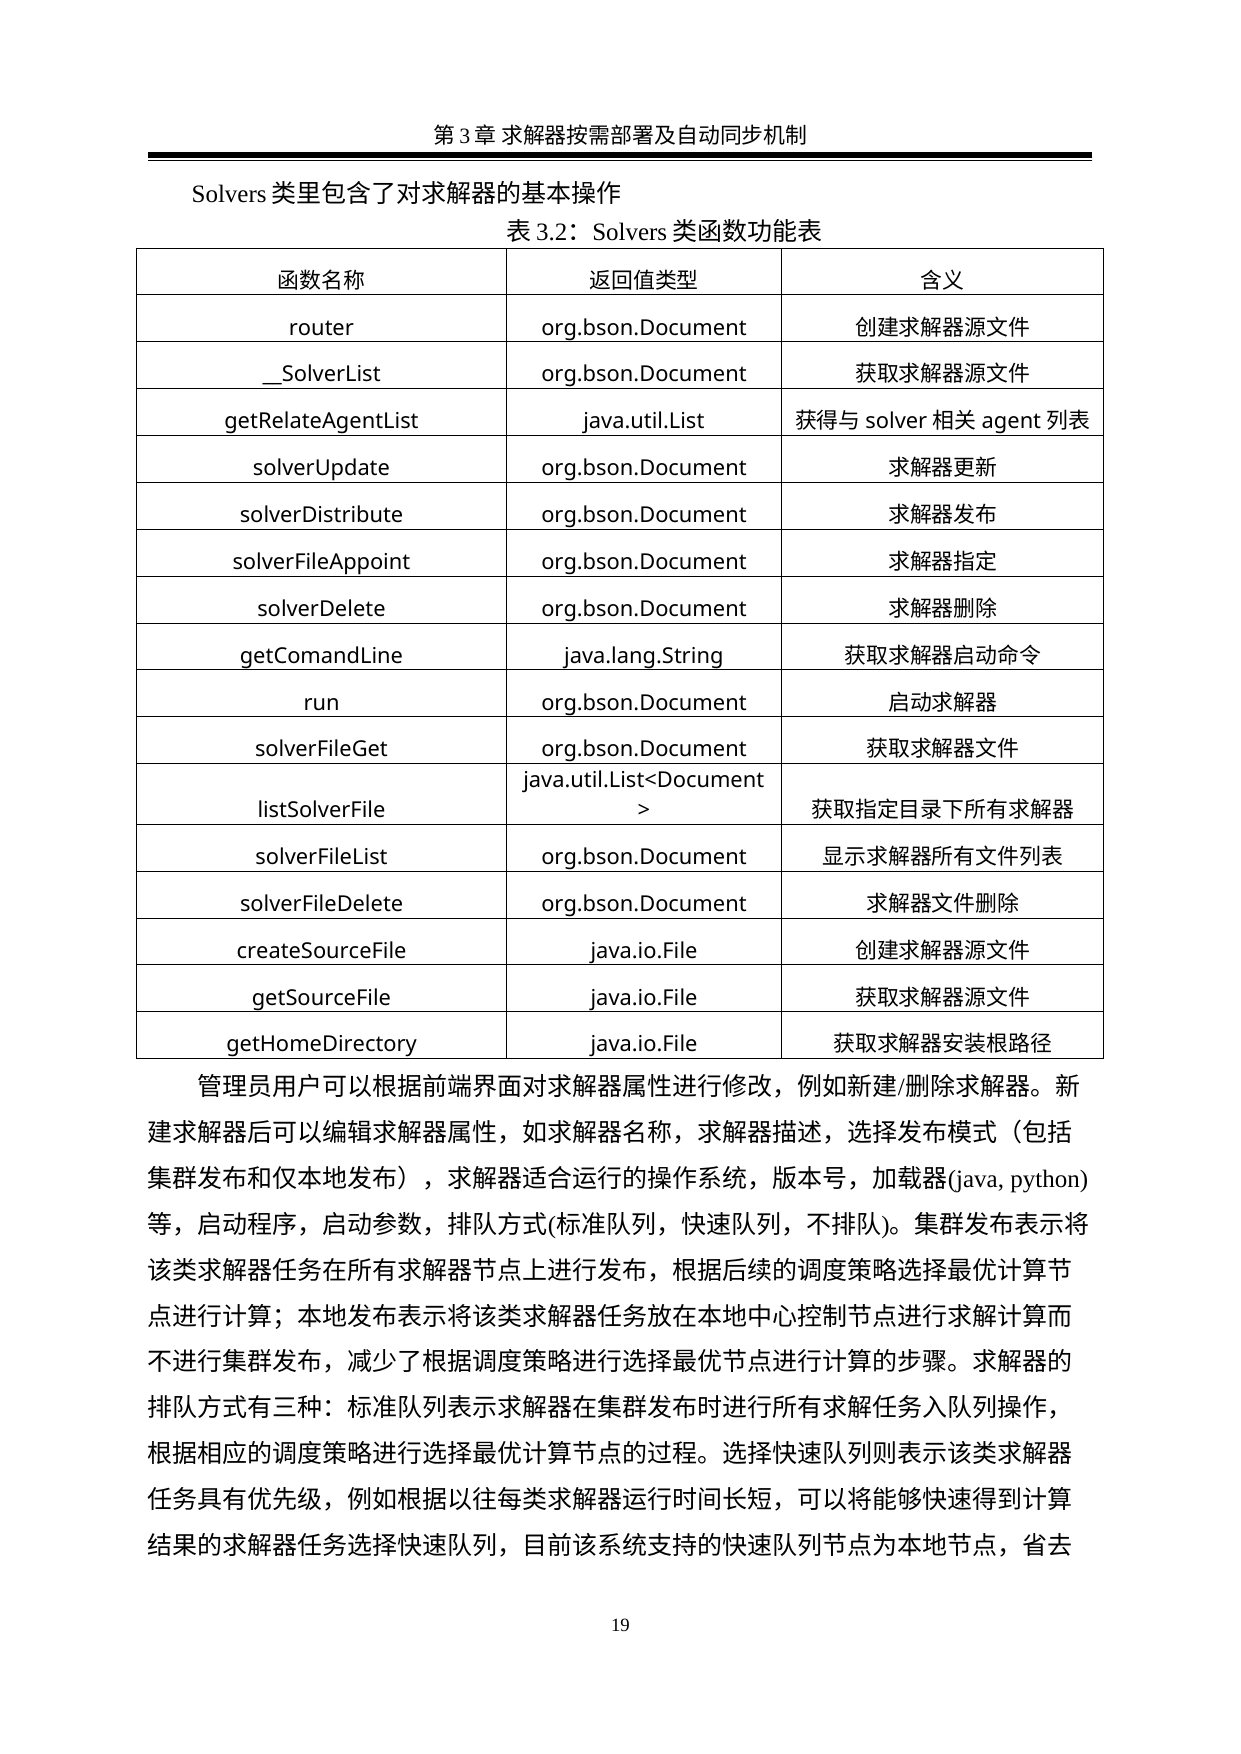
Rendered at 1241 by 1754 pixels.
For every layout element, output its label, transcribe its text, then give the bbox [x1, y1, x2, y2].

table_cell solverDistribute [137, 483, 506, 529]
table_cell getHomeDirectory [137, 1012, 506, 1058]
table_cell 求解器文件删除 [782, 872, 1103, 917]
table_cell 显示求解器所有文件列表 [782, 825, 1103, 871]
table_cell solverFileDelete [137, 872, 506, 917]
table_cell org.bson.Document [507, 530, 781, 576]
table_cell org.bson.Document [507, 577, 781, 622]
table_cell 创建求解器源文件 [782, 919, 1103, 964]
table_cell org.bson.Document [507, 825, 781, 871]
table_cell 获取求解器安装根路径 [782, 1012, 1103, 1058]
table_cell solverFileGet [137, 717, 506, 763]
table_cell router [137, 295, 506, 341]
table_cell solverFileAppoint [137, 530, 506, 576]
text 表3.2：Solvers类函数功能表 [191, 211, 1092, 247]
table_cell getComandLine [137, 624, 506, 669]
table_cell org.bson.Document [507, 872, 781, 917]
table_cell solverUpdate [137, 436, 506, 482]
table_cell getRelateAgentList [137, 389, 506, 435]
table_cell org.bson.Document [507, 670, 781, 716]
table_header 返回值类型 [507, 249, 781, 294]
table_header 含义 [782, 249, 1103, 294]
table_cell 求解器发布 [782, 483, 1103, 529]
table_cell 获取求解器源文件 [782, 342, 1103, 388]
table_cell java.io.File [507, 1012, 781, 1058]
table_cell org.bson.Document [507, 436, 781, 482]
table_cell java.io.File [507, 919, 781, 964]
table_cell getSourceFile [137, 965, 506, 1011]
table_cell 获取指定目录下所有求解器 [782, 764, 1103, 824]
table_cell solverFileList [137, 825, 506, 871]
table_cell solverDelete [137, 577, 506, 622]
table_cell 创建求解器源文件 [782, 295, 1103, 341]
table_cell org.bson.Document [507, 295, 781, 341]
table_cell createSourceFile [137, 919, 506, 964]
table_header 函数名称 [137, 249, 506, 294]
table_cell java.util.List [507, 389, 781, 435]
table_cell java.util.List<Document> [507, 764, 781, 824]
text Solvers类里包含了对求解器的基本操作 [148, 165, 1092, 211]
table_cell java.lang.String [507, 624, 781, 669]
table_cell 获取求解器文件 [782, 717, 1103, 763]
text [148, 1059, 1092, 1563]
table_cell 求解器更新 [782, 436, 1103, 482]
table_cell java.io.File [507, 965, 781, 1011]
table_cell 启动求解器 [782, 670, 1103, 716]
table_cell 求解器删除 [782, 577, 1103, 622]
table_cell 获得与 solver 相关 agent 列表 [782, 389, 1103, 435]
table_cell 求解器指定 [782, 530, 1103, 576]
table_cell run [137, 670, 506, 716]
table_cell 获取求解器启动命令 [782, 624, 1103, 669]
table_cell org.bson.Document [507, 483, 781, 529]
table_cell __SolverList [137, 342, 506, 388]
table_cell listSolverFile [137, 764, 506, 824]
table_cell org.bson.Document [507, 342, 781, 388]
table_cell 获取求解器源文件 [782, 965, 1103, 1011]
table_cell org.bson.Document [507, 717, 781, 763]
